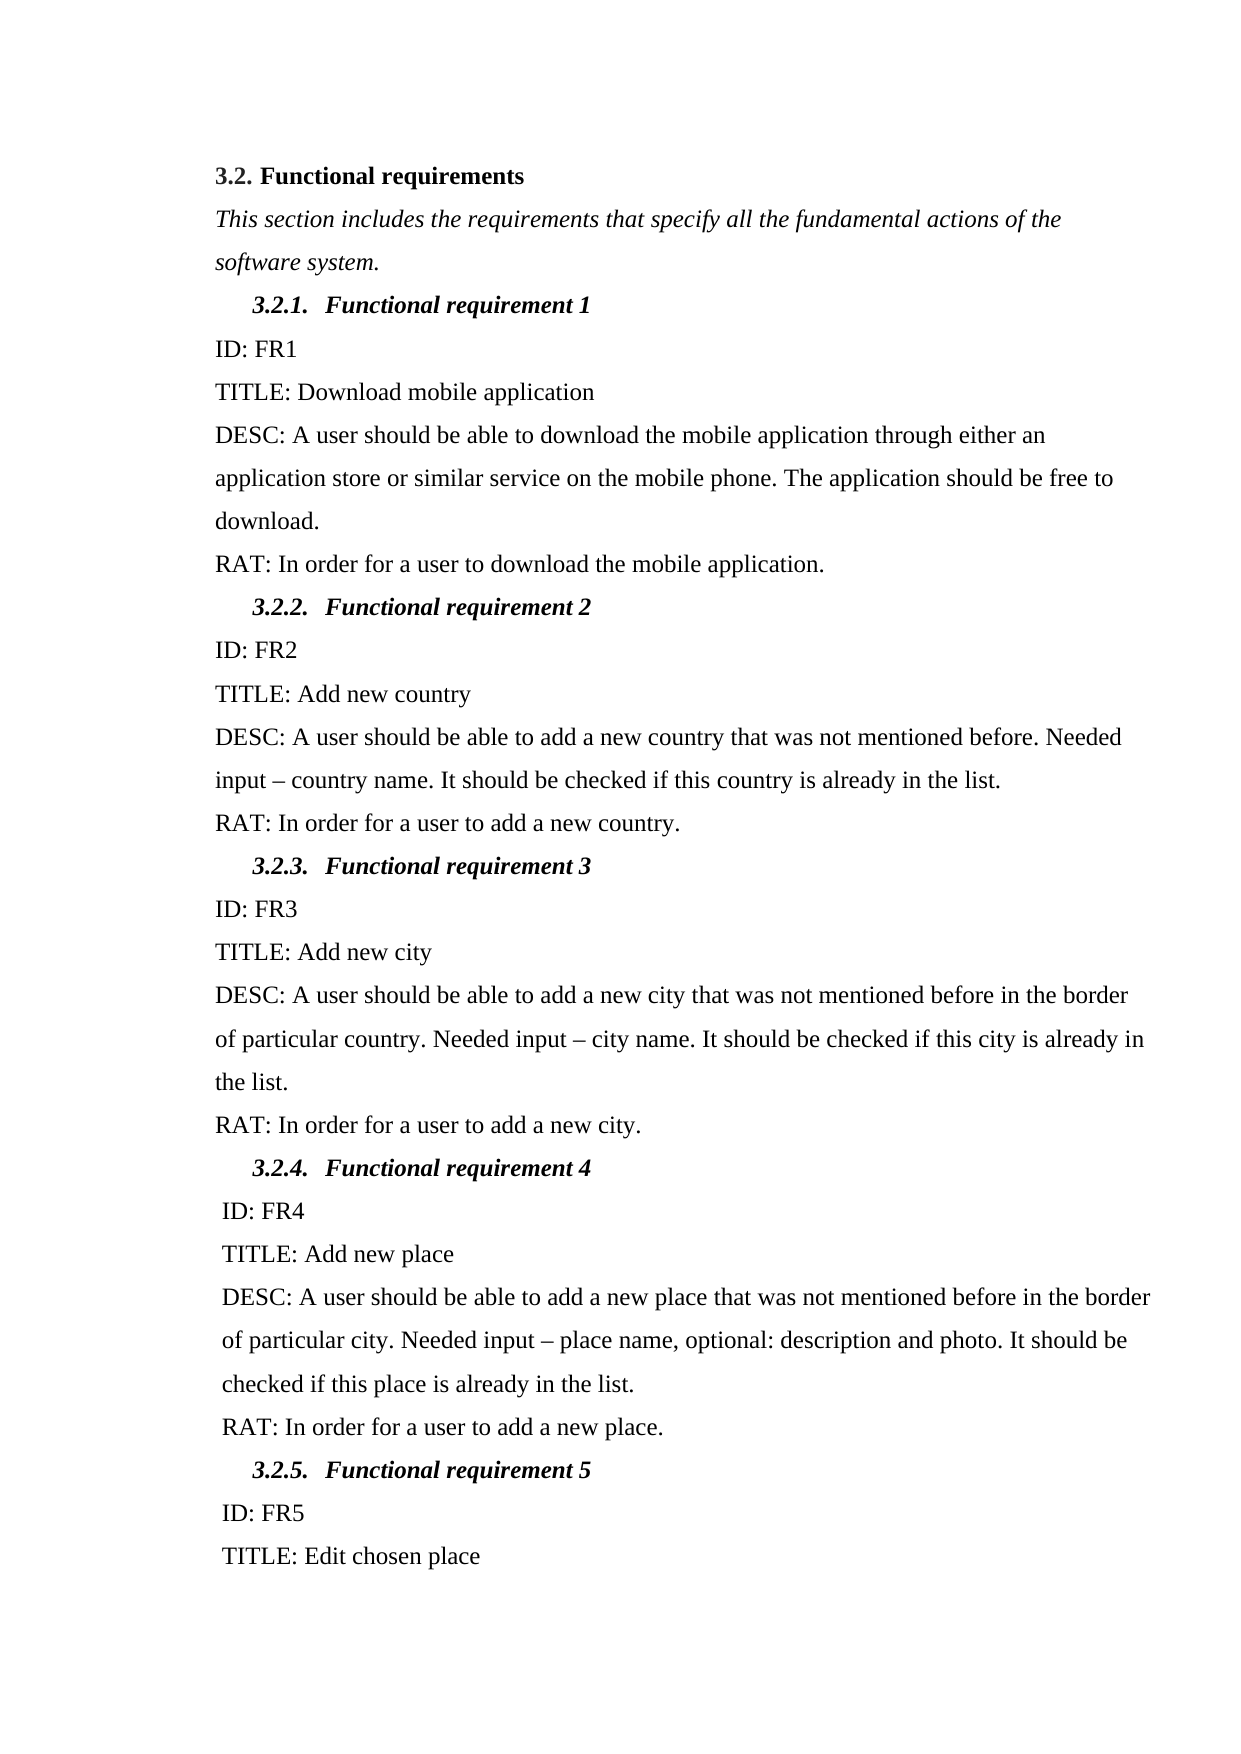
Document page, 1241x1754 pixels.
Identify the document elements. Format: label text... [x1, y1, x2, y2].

text TITLE: Add new place [222, 1239, 1152, 1268]
list DESC: A user should be able to add a new country that was not mentioned before. Needed input – country name. It should be checked if this country is already in the list. [215, 722, 1152, 794]
text RAT: In order for a user to add a new place. [222, 1412, 1152, 1441]
list Functional requirement 4 [252, 1153, 1152, 1182]
list This section includes the requirements that specify all the fundamental actions of the software system. [215, 204, 1152, 276]
text ID: FR4 [222, 1196, 1152, 1225]
text TITLE: Edit chosen place [222, 1541, 1152, 1570]
list TITLE: Add new country [215, 679, 1152, 707]
list TITLE: Add new city [215, 937, 1152, 966]
list RAT: In order for a user to add a new city. [215, 1110, 1152, 1139]
text DESC: A user should be able to add a new place that was not mentioned before in the border of particular city. Needed input – place name, optional: description and photo. It should be checked if this place is already in the list. [222, 1282, 1152, 1397]
list ID: FR1 [215, 334, 1152, 362]
list Functional requirement 2 [252, 592, 1152, 621]
list DESC: A user should be able to add a new city that was not mentioned before in the border of particular country. Needed input – city name. It should be checked if this city is already in the list. [215, 981, 1152, 1096]
list ID: FR3 [215, 894, 1152, 923]
list RAT: In order for a user to add a new country. [215, 808, 1152, 837]
list TITLE: Download mobile application [215, 377, 1152, 406]
list Functional requirement 1 [252, 291, 1152, 319]
list DESC: A user should be able to download the mobile application through either an application store or similar service on the mobile phone. The application should be free to download. [215, 420, 1152, 535]
list ID: FR2 [215, 636, 1152, 664]
list Functional requirements [215, 161, 1152, 190]
text ID: FR5 [222, 1498, 1152, 1527]
list Functional requirement 5 [252, 1455, 1152, 1484]
list Functional requirement 3 [252, 851, 1152, 880]
list RAT: In order for a user to download the mobile application. [215, 549, 1152, 578]
